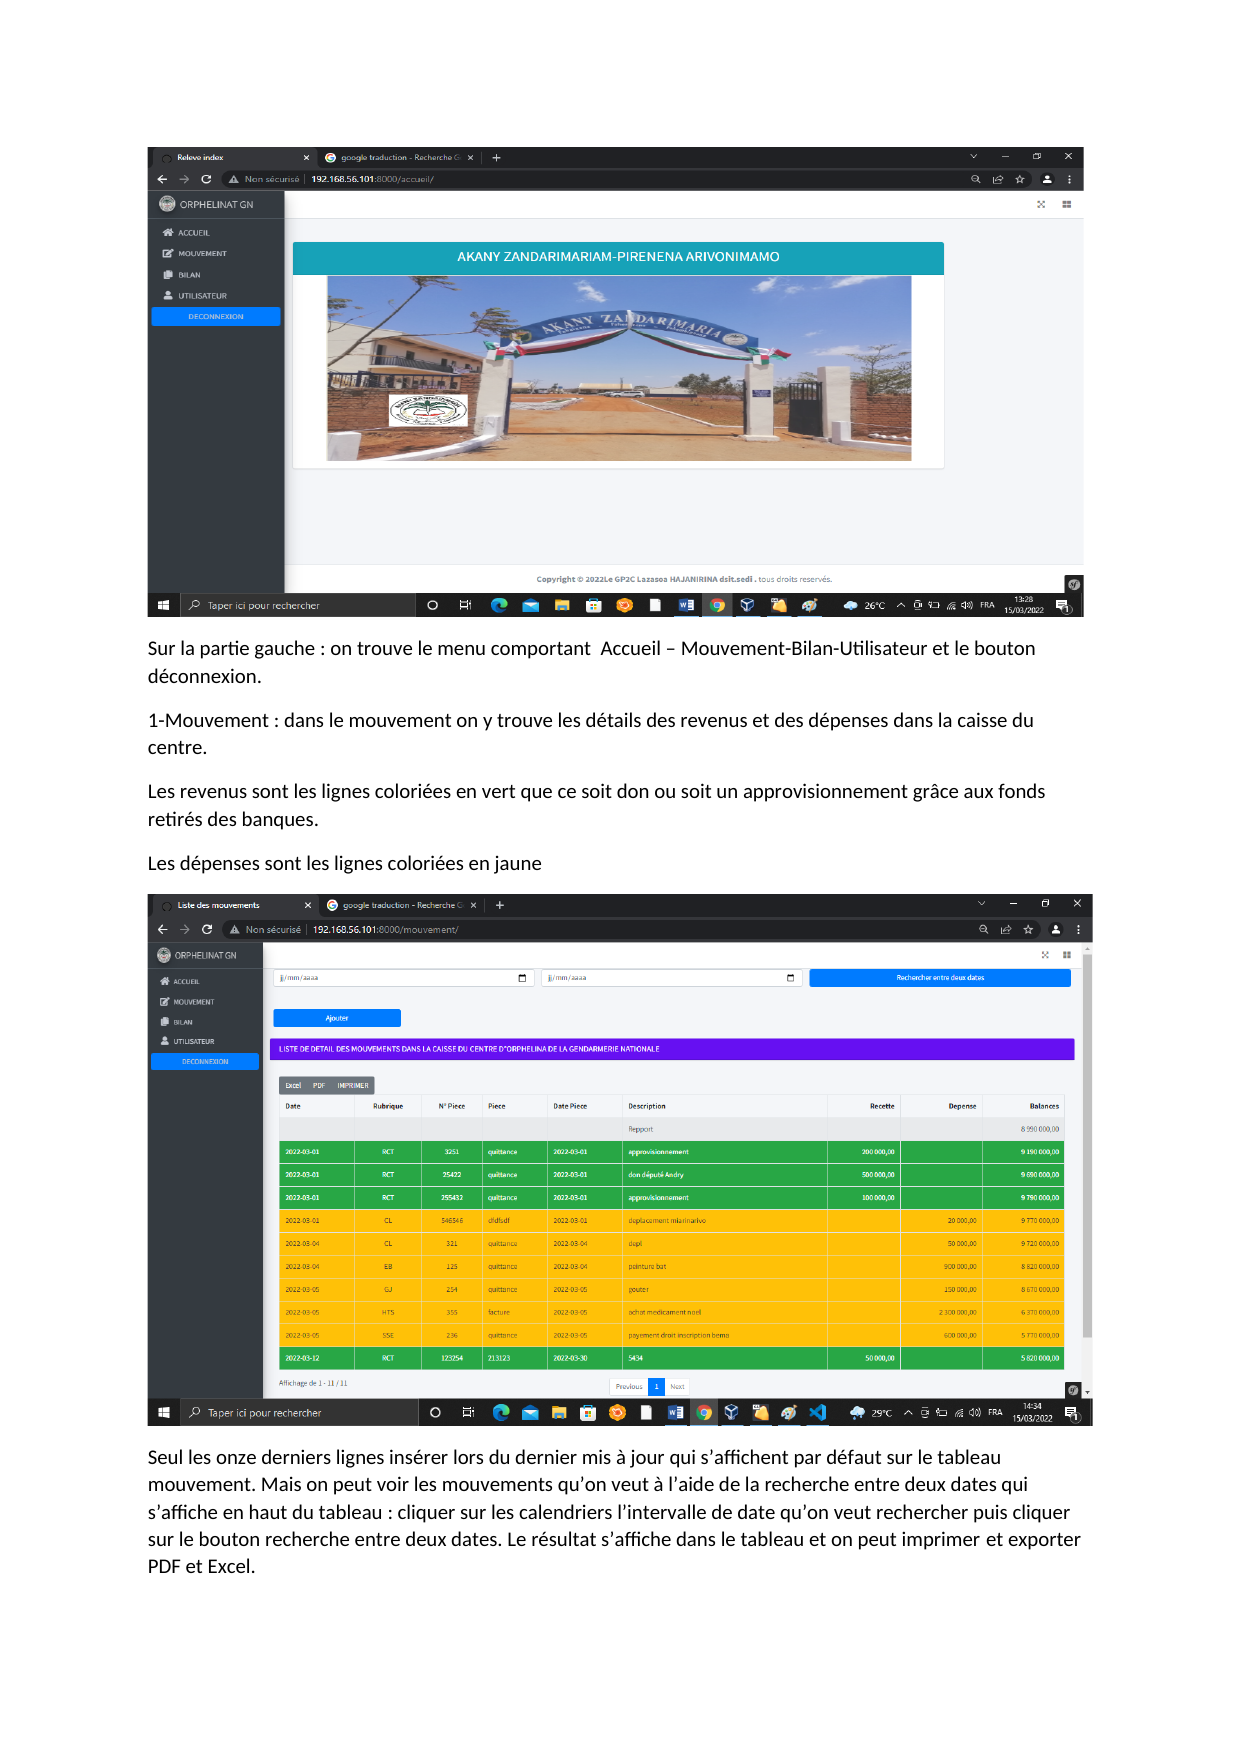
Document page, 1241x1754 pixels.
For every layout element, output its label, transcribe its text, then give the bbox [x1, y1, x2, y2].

picture [147, 147, 1084, 617]
text Seul les onze derniers lignes insérer lors du dernier mis à jour qui s’affichent par défaut sur le tableau mouvement. Mais on peut voir les mouvements qu’on veut à l’aide de la recherche entre deux dates qui s’affiche en haut du tableau : cliquer sur les calendriers l’intervalle de date qu’on veut rechercher puis cliquer sur le bouton recherche entre deux dates. Le résultat s’affiche dans le tableau et on peut imprimer et exporter PDF et Excel. [148, 1444, 1093, 1579]
picture [147, 894, 1093, 1426]
text Sur la partie gauche : on trouve le menu comportant Accueil – Mouvement-Bilan-Utilisateur et le bouton déconnexion. [148, 636, 1093, 688]
text 1-Mouvement : dans le mouvement on y trouve les détails des revenus et des dépenses dans la caisse du centre. [148, 707, 1093, 760]
text Les revenus sont les lignes coloriées en vert que ce soit don ou soit un approvisionnement grâce aux fonds retirés des banques. [148, 778, 1093, 831]
text Les dépenses sont les lignes coloriées en jaune [148, 850, 1093, 875]
